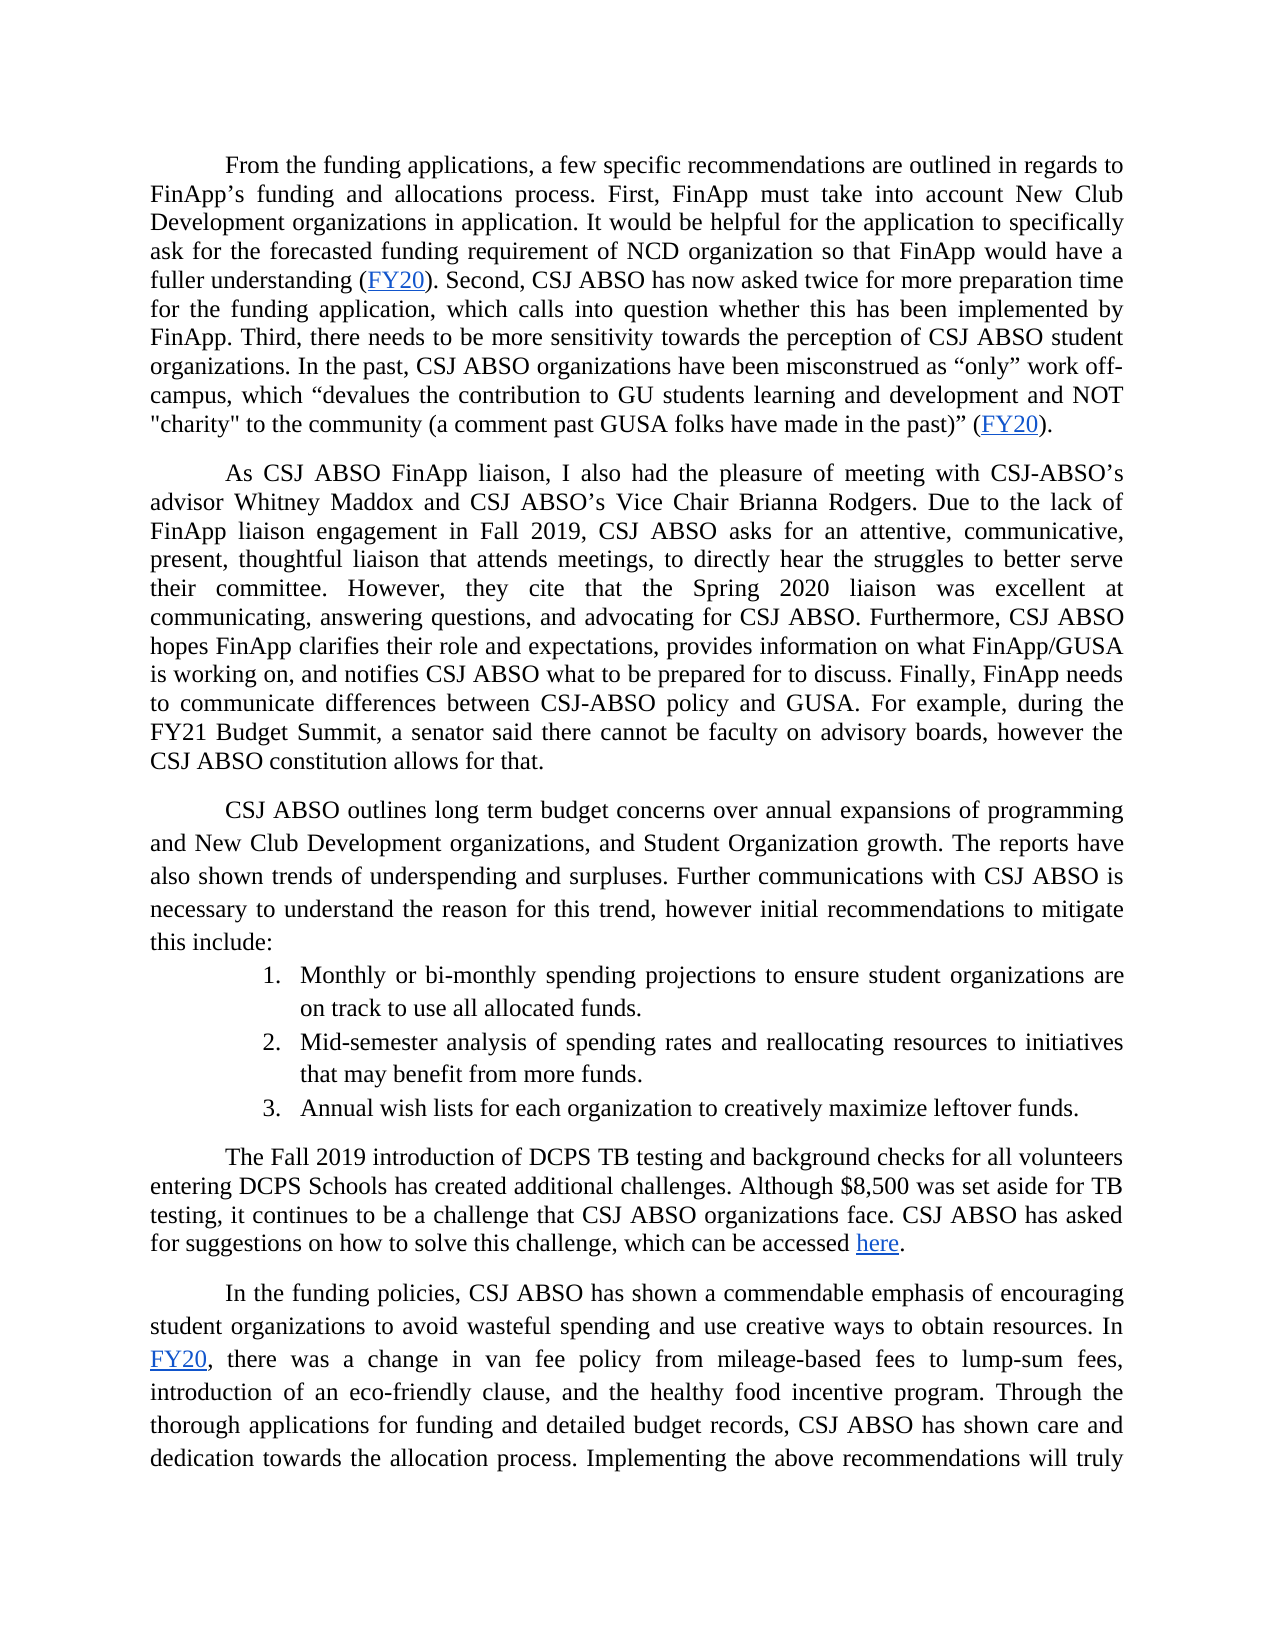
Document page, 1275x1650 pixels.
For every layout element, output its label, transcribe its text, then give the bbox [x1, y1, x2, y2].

text CSJ ABSO outlines long term budget concerns over annual expansions of programming and New Club Development organizations, and Student Organization growth. The reports have also shown trends of underspending and surpluses. Further communications with CSJ ABSO is necessary to understand the reason for this trend, however initial recommendations to mitigate this include: [150, 795, 1125, 956]
list Annual wish lists for each organization to creatively maximize leftover funds. [262, 1093, 1125, 1121]
list Mid-semester analysis of spending rates and reallocating resources to initiatives that may benefit from more funds. [262, 1027, 1125, 1088]
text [150, 1278, 1125, 1472]
text As CSJ ABSO FinApp liaison, I also had the pleasure of meeting with CSJ-ABSO’s advisor Whitney Maddox and CSJ ABSO’s Vice Chair Brianna Rodgers. Due to the lack of FinApp liaison engagement in Fall 2019, CSJ ABSO asks for an attentive, communicative, present, thoughtful liaison that attends meetings, to directly hear the struggles to better serve their committee. However, they cite that the Spring 2020 liaison was excellent at communicating, answering questions, and advocating for CSJ ABSO. Furthermore, CSJ ABSO hopes FinApp clarifies their role and expectations, provides information on what FinApp/GUSA is working on, and notifies CSJ ABSO what to be prepared for to discuss. Finally, FinApp needs to communicate differences between CSJ-ABSO policy and GUSA. For example, during the FY21 Budget Summit, a senator said there cannot be faculty on advisory boards, however the CSJ ABSO constitution allows for that. [150, 458, 1125, 774]
list Monthly or bi-monthly spending projections to ensure student organizations are on track to use all allocated funds. [262, 961, 1125, 1022]
text The Fall 2019 introduction of DCPS TB testing and background checks for all volunteers entering DCPS Schools has created additional challenges. Although $8,500 was set aside for TB testing, it continues to be a challenge that CSJ ABSO organizations face. CSJ ABSO has asked for suggestions on how to solve this challenge, which can be accessed here. [150, 1142, 1125, 1257]
text From the funding applications, a few specific recommendations are outlined in regards to FinApp’s funding and allocations process. First, FinApp must take into account New Club Development organizations in application. It would be helpful for the application to specifically ask for the forecasted funding requirement of NCD organization so that FinApp would have a fuller understanding (FY20). Second, CSJ ABSO has now asked twice for more preparation time for the funding application, which calls into question whether this has been implemented by FinApp. Third, there needs to be more sensitivity towards the perception of CSJ ABSO student organizations. In the past, CSJ ABSO organizations have been misconstrued as “only” work off-campus, which “devalues the contribution to GU students learning and development and NOT "charity" to the community (a comment past GUSA folks have made in the past)” (FY20). [150, 150, 1125, 437]
